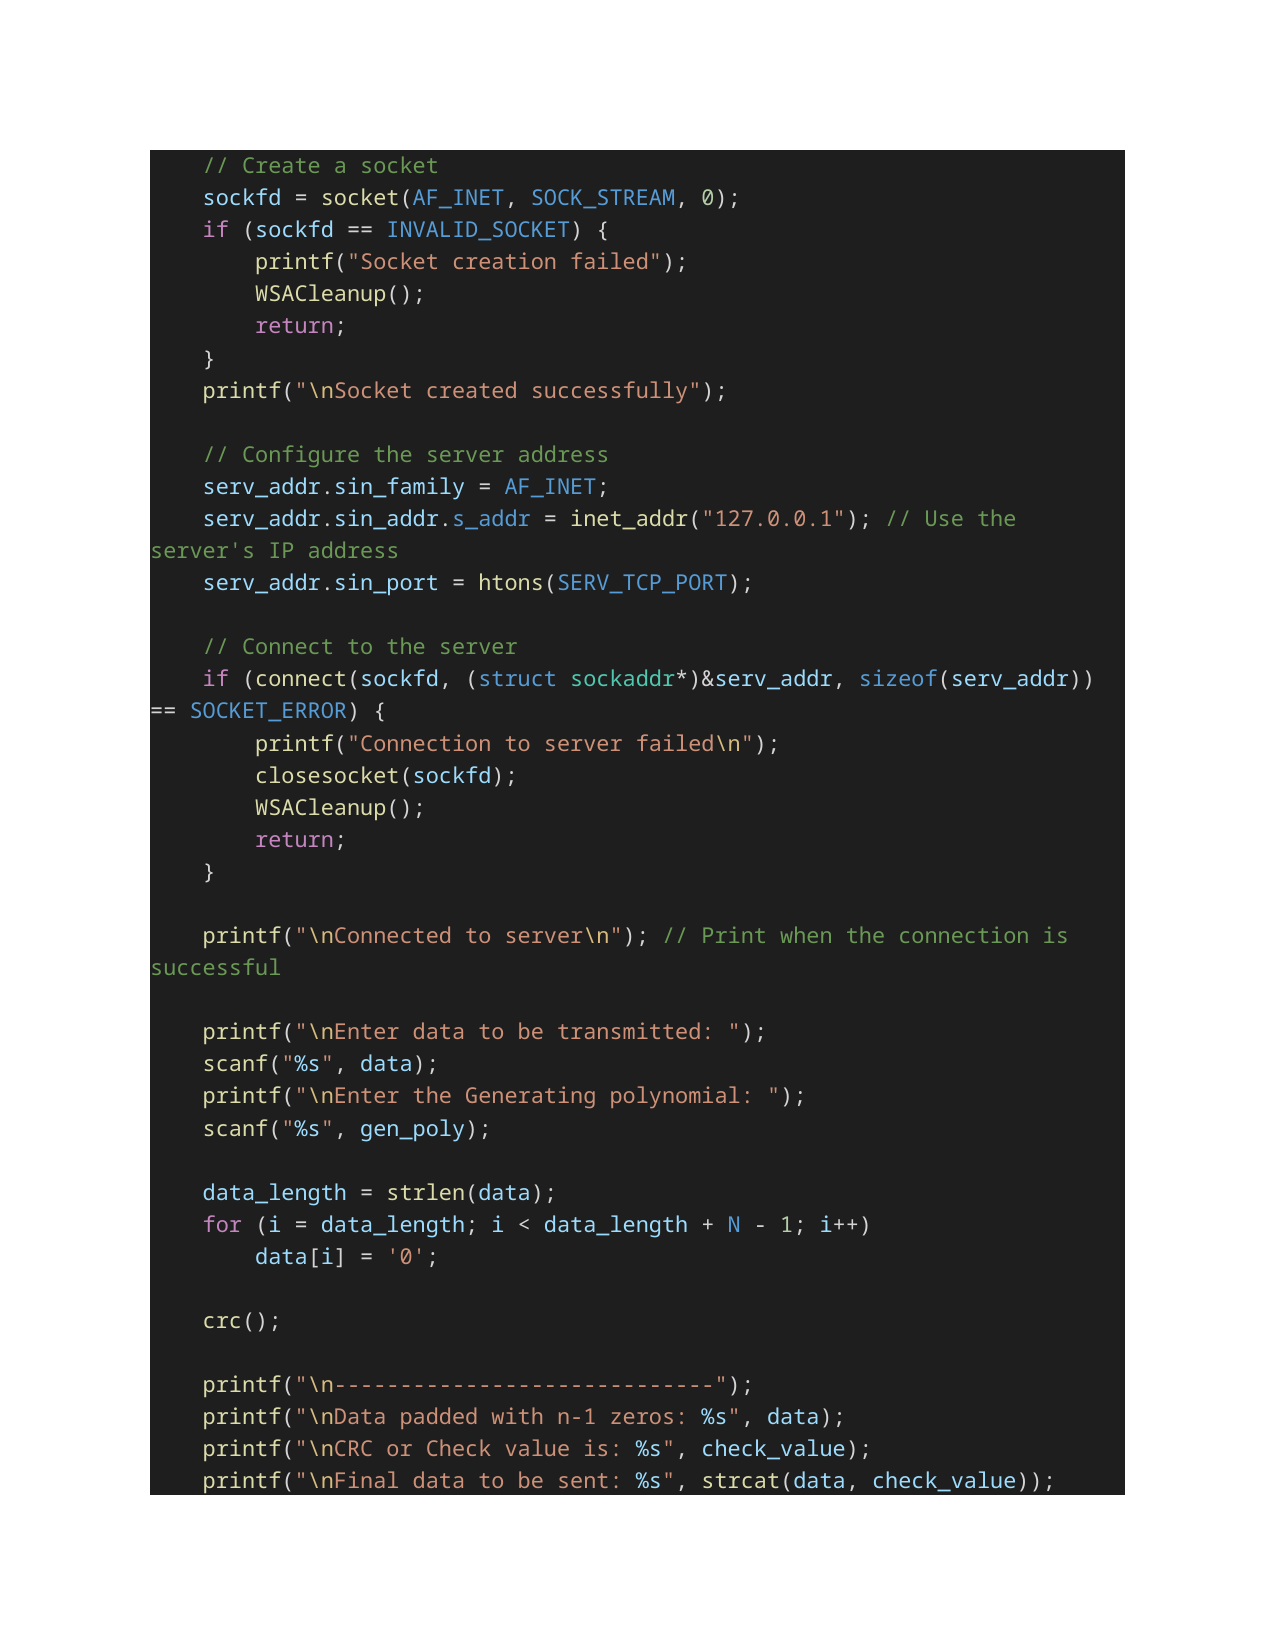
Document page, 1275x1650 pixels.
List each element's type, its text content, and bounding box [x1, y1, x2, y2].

text printf("\nFinal data to be sent: %s", strcat(data, check_value)); [150, 1465, 1125, 1495]
text // Create a socket [150, 150, 1125, 180]
text data[i] = '0'; [150, 1241, 1125, 1271]
text // Connect to the server [150, 631, 1125, 661]
text printf("\nEnter data to be transmitted: "); [150, 1016, 1125, 1046]
text printf("\nEnter the Generating polynomial: "); [150, 1080, 1125, 1110]
text scanf("%s", data); [150, 1048, 1125, 1078]
text printf("\nConnected to server\n"); // Print when the connection is successful [150, 920, 1125, 982]
text } [150, 342, 1125, 372]
text if (sockfd == INVALID_SOCKET) { [150, 214, 1125, 244]
text } [150, 856, 1125, 886]
text return; [150, 824, 1125, 853]
text closesocket(sockfd); [150, 759, 1125, 789]
text sockfd = socket(AF_INET, SOCK_STREAM, 0); [150, 182, 1125, 212]
text serv_addr.sin_family = AF_INET; [150, 471, 1125, 501]
text serv_addr.sin_addr.s_addr = inet_addr("127.0.0.1"); // Use the server's IP address [150, 503, 1125, 565]
text scanf("%s", gen_poly); [150, 1112, 1125, 1142]
text printf("Socket creation failed"); [150, 246, 1125, 276]
text crc(); [150, 1305, 1125, 1335]
text if (connect(sockfd, (struct sockaddr*)&serv_addr, sizeof(serv_addr)) == SOCKET_ERROR) { [150, 663, 1125, 725]
text printf("\nSocket created successfully"); [150, 374, 1125, 404]
text // Configure the server address [150, 439, 1125, 468]
text data_length = strlen(data); [150, 1177, 1125, 1206]
text WSACleanup(); [150, 278, 1125, 308]
text return; [150, 310, 1125, 340]
text printf("\nCRC or Check value is: %s", check_value); [150, 1433, 1125, 1463]
text printf("\n-----------------------------"); [150, 1369, 1125, 1399]
text printf("Connection to server failed\n"); [150, 727, 1125, 757]
text serv_addr.sin_port = htons(SERV_TCP_PORT); [150, 567, 1125, 597]
text for (i = data_length; i < data_length + N - 1; i++) [150, 1209, 1125, 1238]
text printf("\nData padded with n-1 zeros: %s", data); [150, 1401, 1125, 1431]
text WSACleanup(); [150, 792, 1125, 821]
